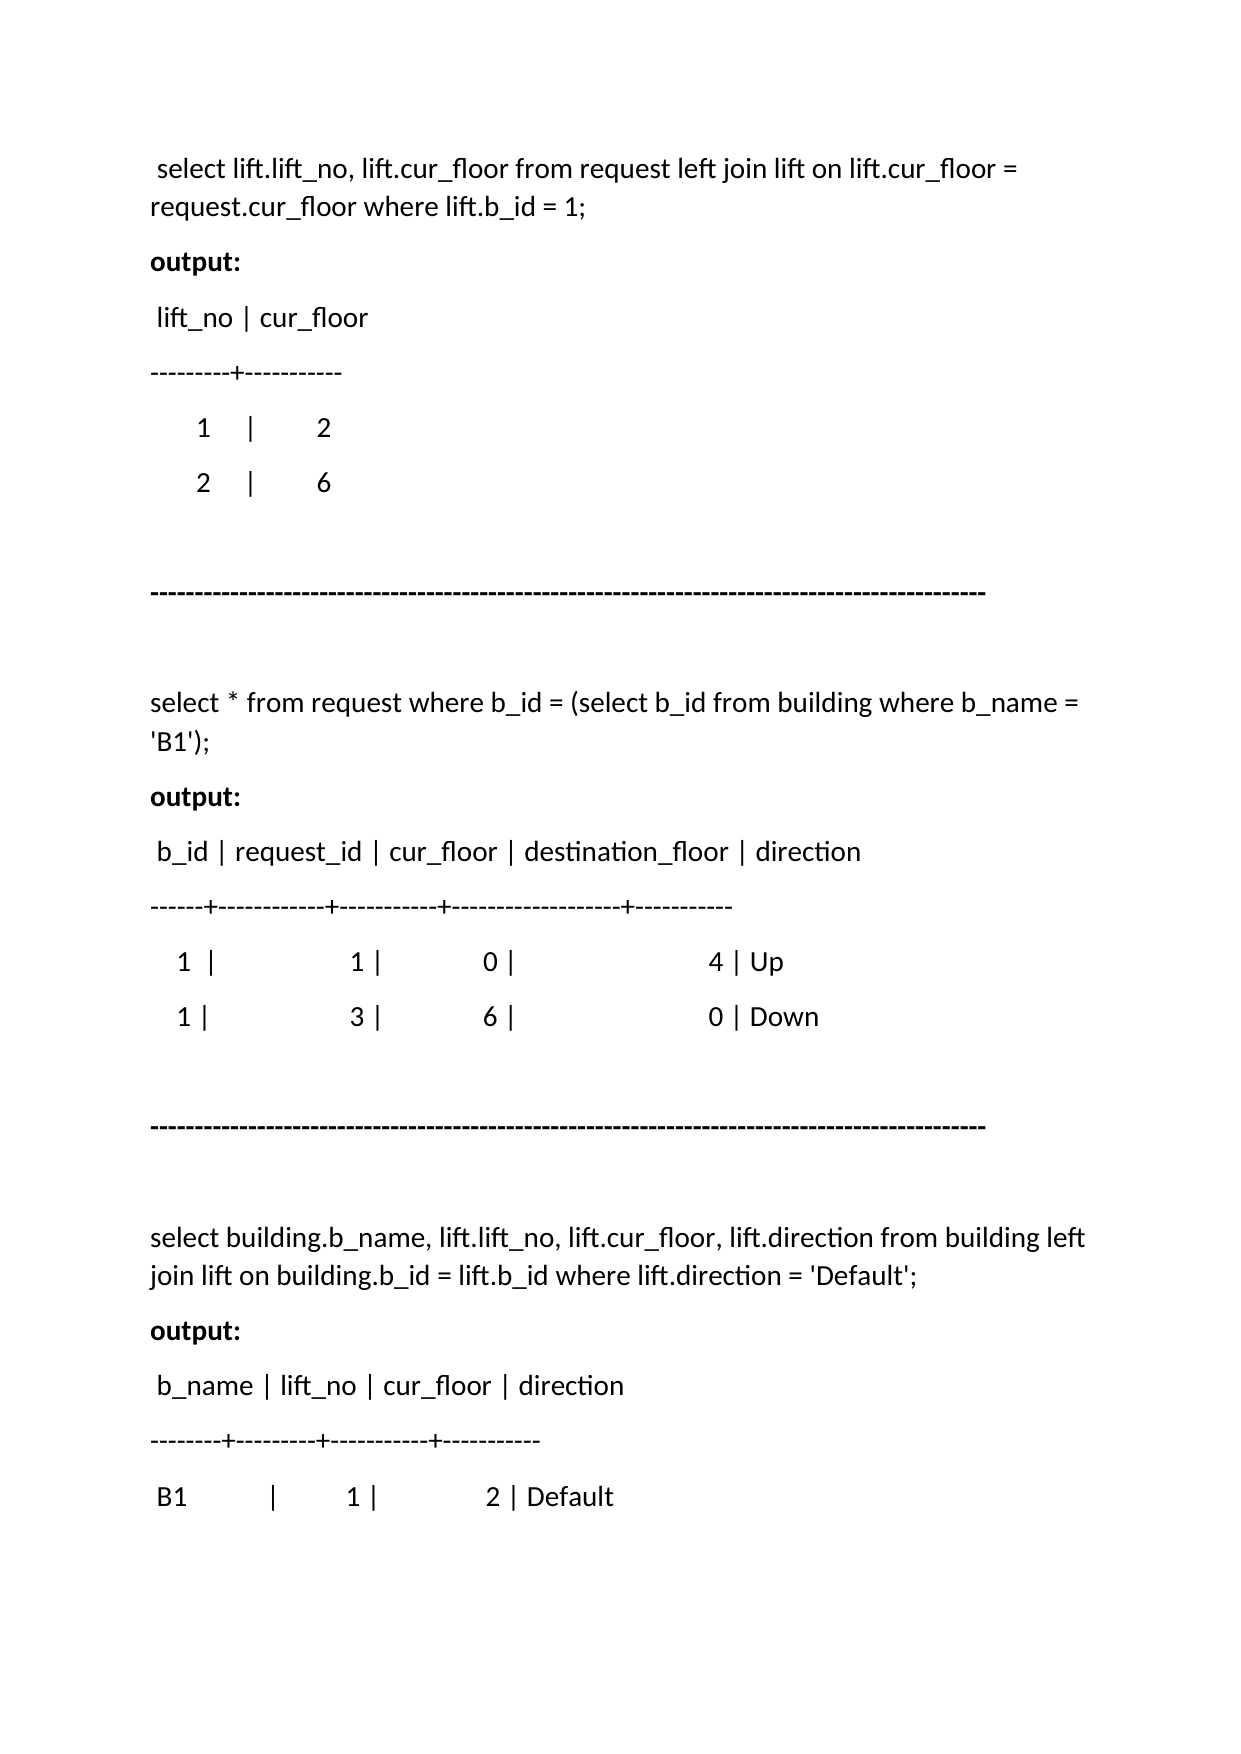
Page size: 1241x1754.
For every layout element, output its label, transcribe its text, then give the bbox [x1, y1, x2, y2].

text ---------+----------- [150, 354, 1090, 389]
text 1 | 2 [150, 409, 1090, 444]
text --------+---------+-----------+----------- [150, 1422, 1090, 1458]
text output: [150, 243, 1090, 279]
text select * from request where b_id = (select b_id from building where b_name = 'B1'); [150, 684, 1090, 758]
text select lift.lift_no, lift.cur_floor from request left join lift on lift.cur_floor = request.cur_floor where lift.b_id = 1; [150, 150, 1090, 224]
text 2 | 6 [150, 464, 1090, 499]
text 1 | 3 | 6 | 0 | Down [150, 998, 1090, 1034]
text output: [150, 778, 1090, 813]
text 1 | 1 | 0 | 4 | Up [150, 943, 1090, 979]
text ---------------------------------------------------------------------------------------------- [150, 574, 1090, 610]
text b_id | request_id | cur_floor | destination_floor | direction [150, 833, 1090, 869]
text select building.b_name, lift.lift_no, lift.cur_floor, lift.direction from building left join lift on building.b_id = lift.b_id where lift.direction = 'Default'; [150, 1219, 1090, 1293]
text ------+------------+-----------+-------------------+----------- [150, 888, 1090, 924]
text ---------------------------------------------------------------------------------------------- [150, 1108, 1090, 1144]
text output: [150, 1312, 1090, 1348]
text b_name | lift_no | cur_floor | direction [150, 1367, 1090, 1403]
text lift_no | cur_floor [150, 299, 1090, 334]
text B1 | 1 | 2 | Default [150, 1478, 1090, 1513]
